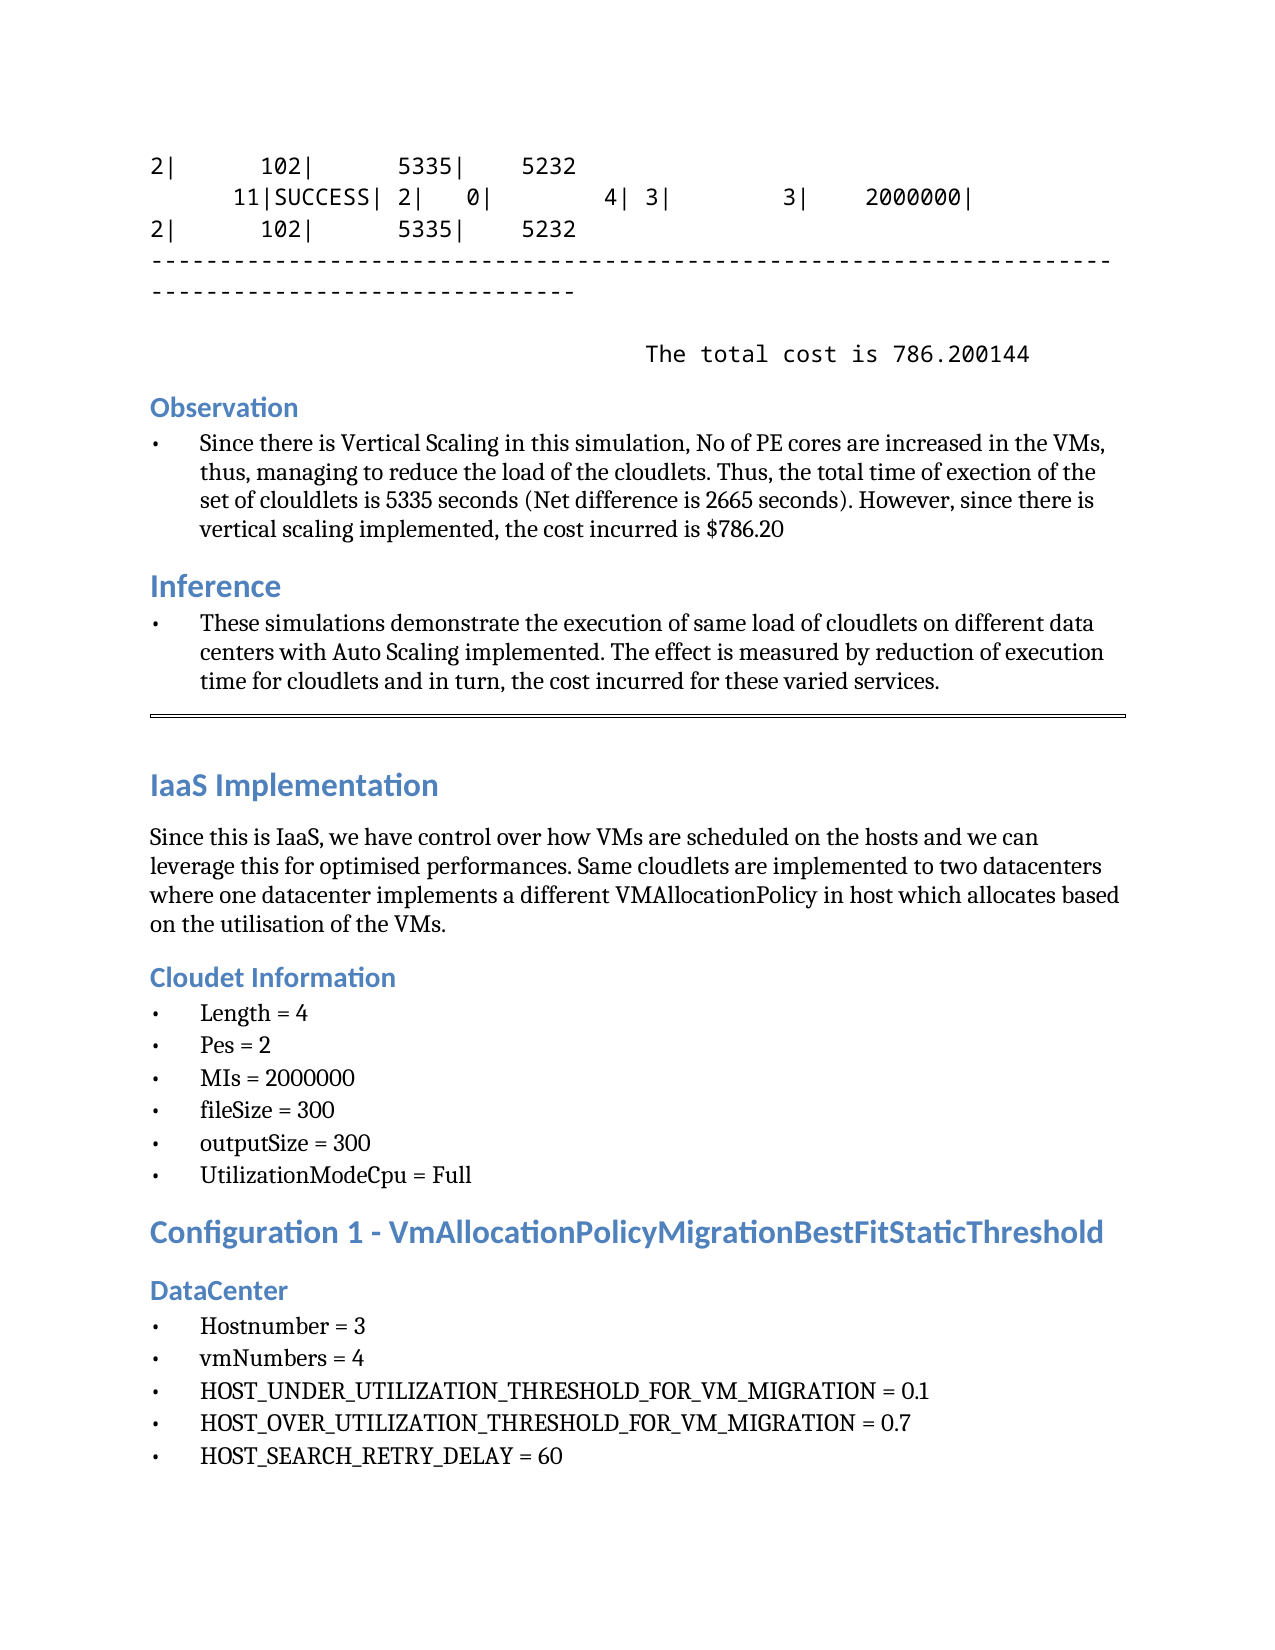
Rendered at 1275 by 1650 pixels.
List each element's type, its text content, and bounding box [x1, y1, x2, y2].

subtitle Inference [150, 565, 1125, 606]
list Length = 4 [150, 998, 1125, 1027]
list UtilizationModeCpu = Full [150, 1161, 1125, 1190]
list These simulations demonstrate the execution of same load of cloudlets on different data centers with Auto Scaling implemented. The effect is measured by reduction of execution time for cloudlets and in turn, the cost incurred for these varied services. [150, 609, 1125, 696]
text Since this is IaaS, we have control over how VMs are scheduled on the hosts and we can leverage this for optimised performances. Same cloudlets are implemented to two datacenters where one datacenter implements a different VMAllocationPolicy in host which allocates based on the utilisation of the VMs. [150, 823, 1125, 938]
list Pes = 2 [150, 1031, 1125, 1060]
subtitle Configuration 1 - VmAllocationPolicyMigrationBestFitStaticThreshold [150, 1211, 1125, 1251]
list Hostnumber = 3 [150, 1312, 1125, 1340]
list HOST_UNDER_UTILIZATION_THRESHOLD_FOR_VM_MIGRATION = 0.1 [150, 1377, 1125, 1405]
list vmNumbers = 4 [150, 1344, 1125, 1373]
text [150, 150, 1125, 369]
list outputSize = 300 [150, 1128, 1125, 1157]
subtitle IaaS Implementation [150, 764, 1125, 804]
subtitle DataCenter [150, 1272, 1125, 1308]
list HOST_SEARCH_RETRY_DELAY = 60 [150, 1442, 1125, 1470]
subtitle Cloudet Information [150, 959, 1125, 995]
list fileSize = 300 [150, 1096, 1125, 1125]
list HOST_OVER_UTILIZATION_THRESHOLD_FOR_VM_MIGRATION = 0.7 [150, 1409, 1125, 1438]
list MIs = 2000000 [150, 1063, 1125, 1092]
subtitle Observation [150, 389, 1125, 425]
list Since there is Vertical Scaling in this simulation, No of PE cores are increased in the VMs, thus, managing to reduce the load of the cloudlets. Thus, the total time of exection of the set of clouldlets is 5335 seconds (Net difference is 2665 seconds). However, since there is vertical scaling implemented, the cost incurred is $786.20 [150, 429, 1125, 544]
